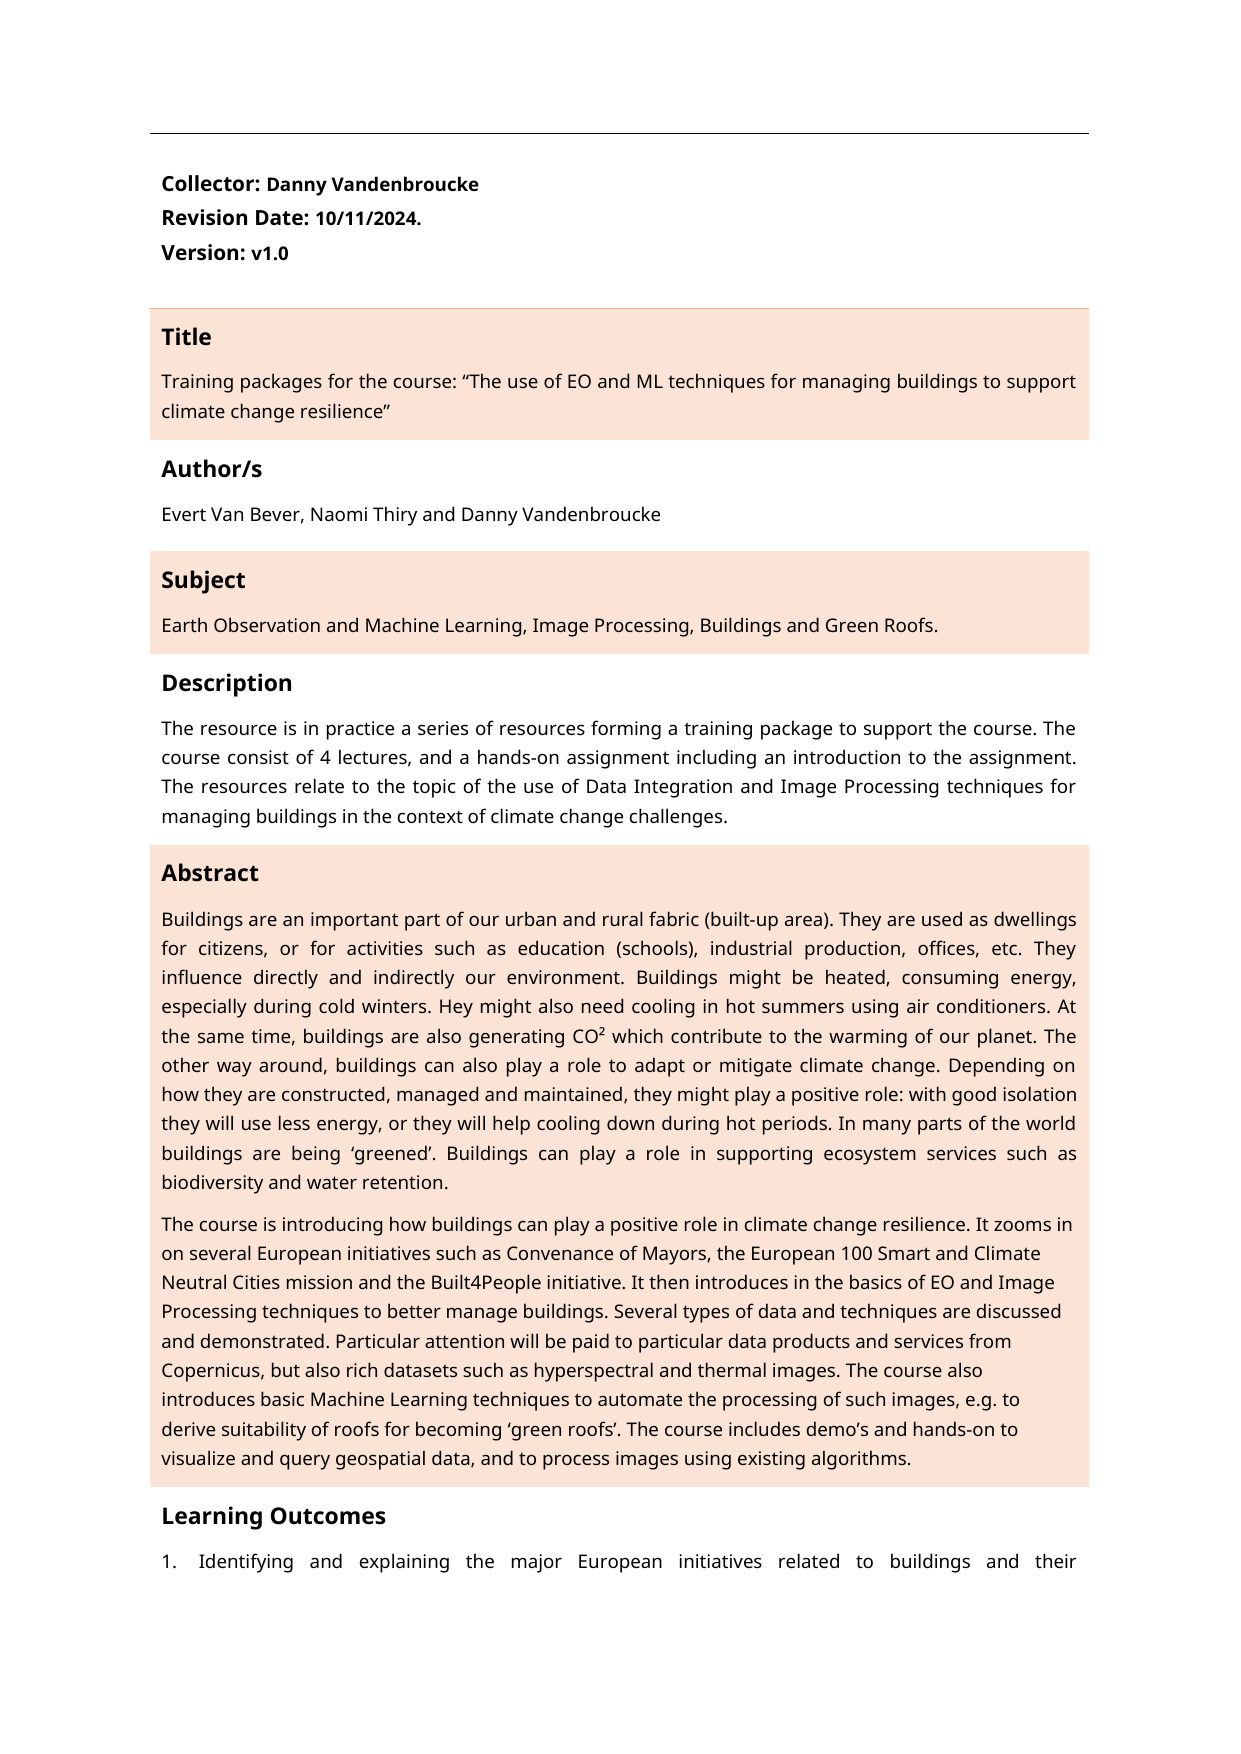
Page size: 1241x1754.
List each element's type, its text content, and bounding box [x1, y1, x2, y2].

table_cell Author/s Evert Van Bever, Naomi Thiry and Danny Vandenbroucke [150, 440, 1089, 551]
table_header Collector: Danny Vandenbroucke Revision Date: 10/11/2024. Version: v1.0 [150, 134, 1089, 307]
table_cell Abstract Buildings are an important part of our urban and rural fabric (built-up area). They are used as dwellings for citizens, or for activities such as education (schools), industrial production, offices, etc. They influence directly and indirectly our environment. Buildings might be heated, consuming energy, especially during cold winters. Hey might also need cooling in hot summers using air conditioners. At the same time, buildings are also generating CO² which contribute to the warming of our planet. The other way around, buildings can also play a role to adapt or mitigate climate change. Depending on how they are constructed, managed and maintained, they might play a positive role: with good isolation they will use less energy, or they will help cooling down during hot periods. In many parts of the world buildings are being ‘greened’. Buildings can play a role in supporting ecosystem services such as biodiversity and water retention. The course is introducing how buildings can play a positive role in climate change resilience. It zooms in on several European initiatives such as Convenance of Mayors, the European 100 Smart and Climate Neutral Cities mission and the Built4People initiative. It then introduces in the basics of EO and Image Processing techniques to better manage buildings. Several types of data and techniques are discussed and demonstrated. Particular attention will be paid to particular data products and services from Copernicus, but also rich datasets such as hyperspectral and thermal images. The course also introduces basic Machine Learning techniques to automate the processing of such images, e.g. to derive suitability of roofs for becoming ‘green roofs’. The course includes demo’s and hands-on to visualize and query geospatial data, and to process images using existing algorithms. [150, 845, 1089, 1487]
table_cell Description The resource is in practice a series of resources forming a training package to support the course. The course consist of 4 lectures, and a hands-on assignment including an introduction to the assignment. The resources relate to the topic of the use of Data Integration and Image Processing techniques for managing buildings in the context of climate change challenges. [150, 654, 1089, 845]
table_cell Title Training packages for the course: “The use of EO and ML techniques for managing buildings to support climate change resilience” [150, 309, 1089, 440]
table_cell Subject Earth Observation and Machine Learning, Image Processing, Buildings and Green Roofs. [150, 551, 1089, 654]
